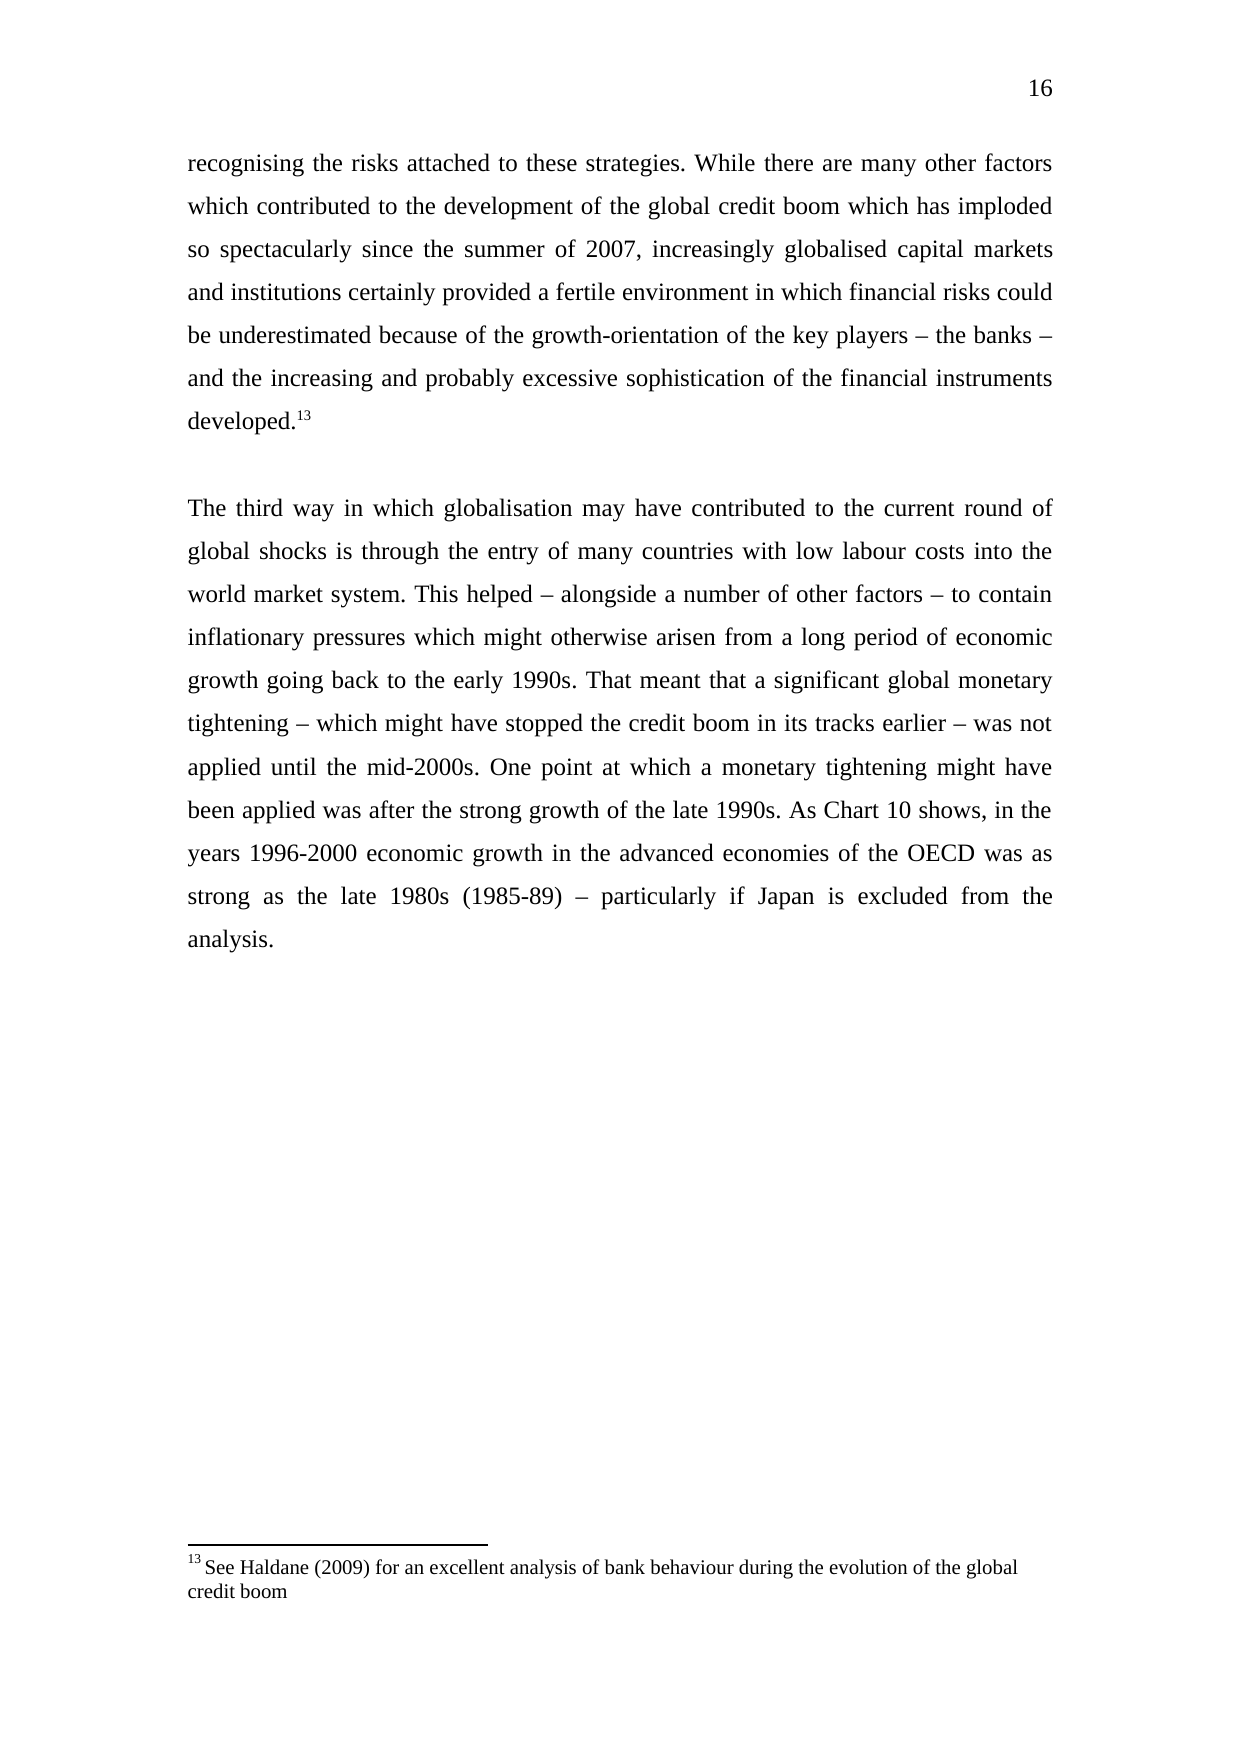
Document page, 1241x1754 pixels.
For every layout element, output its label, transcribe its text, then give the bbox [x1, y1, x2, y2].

text The third way in which globalisation may have contributed to the current round of global shocks is through the entry of many countries with low labour costs into the world market system. This helped – alongside a number of other factors – to contain inflationary pressures which might otherwise arisen from a long period of economic growth going back to the early 1990s. That meant that a significant global monetary tightening – which might have stopped the credit boom in its tracks earlier – was not applied until the mid-2000s. One point at which a monetary tightening might have been applied was after the strong growth of the late 1990s. As Chart 10 shows, in the years 1996-2000 economic growth in the advanced economies of the OECD was as strong as the late 1980s (1985-89) – particularly if Japan is excluded from the analysis. [187, 493, 1054, 953]
text recognising the risks attached to these strategies. While there are many other factors which contributed to the development of the global credit boom which has imploded so spectacularly since the summer of 2007, increasingly globalised capital markets and institutions certainly provided a fertile environment in which financial risks could be underestimated because of the growth-orientation of the key players – the banks – and the increasing and probably excessive sophistication of the financial instruments developed.13 [187, 148, 1054, 435]
text 13 See Haldane (2009) for an excellent analysis of bank behaviour during the evolution of the global credit boom [187, 1545, 1054, 1603]
